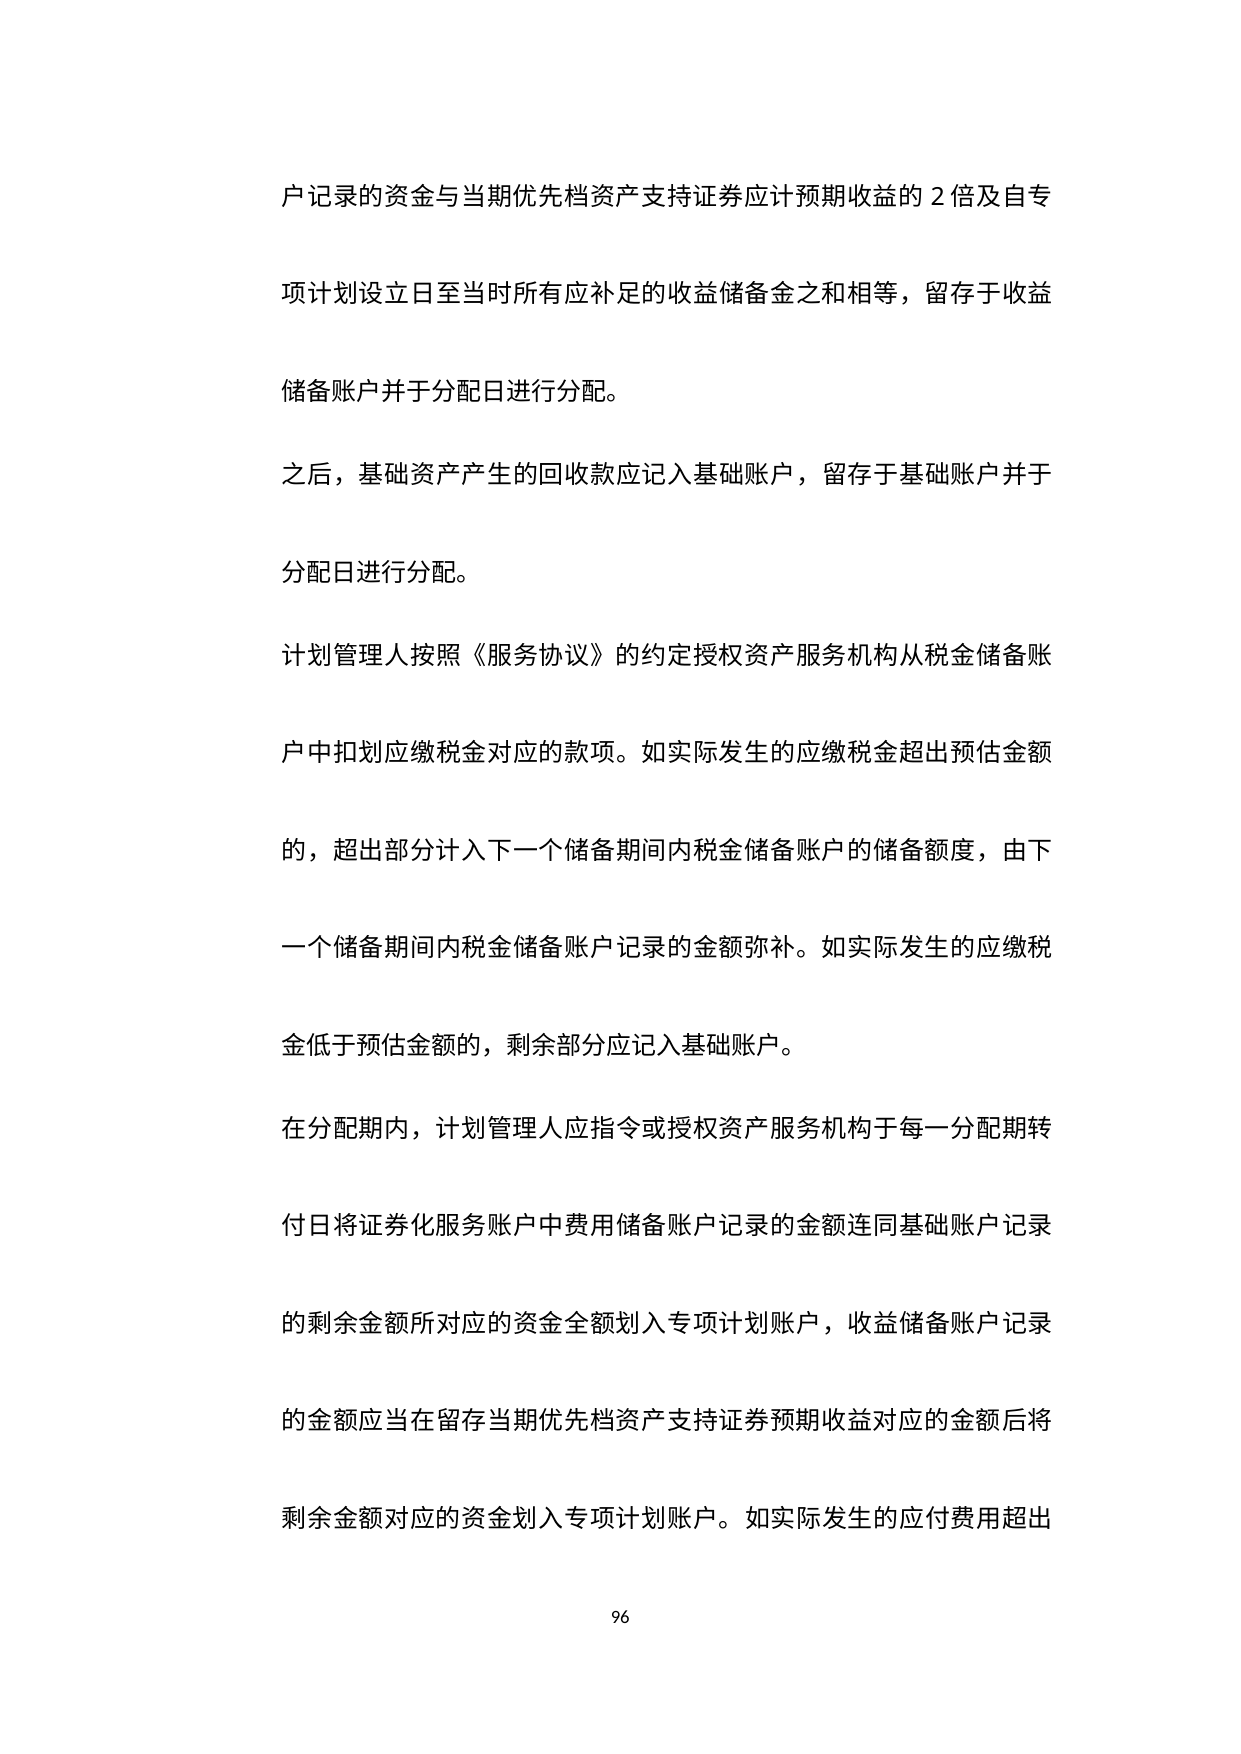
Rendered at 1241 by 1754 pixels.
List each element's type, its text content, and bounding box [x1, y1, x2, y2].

text 之后，基础资产产生的回收款应记入基础账户，留存于基础账户并于分配日进行分配。 [281, 440, 1053, 603]
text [281, 1094, 1053, 1549]
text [281, 162, 1053, 422]
text 计划管理人按照《服务协议》的约定授权资产服务机构从税金储备账户中扣划应缴税金对应的款项。如实际发生的应缴税金超出预估金额的，超出部分计入下一个储备期间内税金储备账户的储备额度，由下一个储备期间内税金储备账户记录的金额弥补。如实际发生的应缴税金低于预估金额的，剩余部分应记入基础账户。 [281, 621, 1053, 1076]
